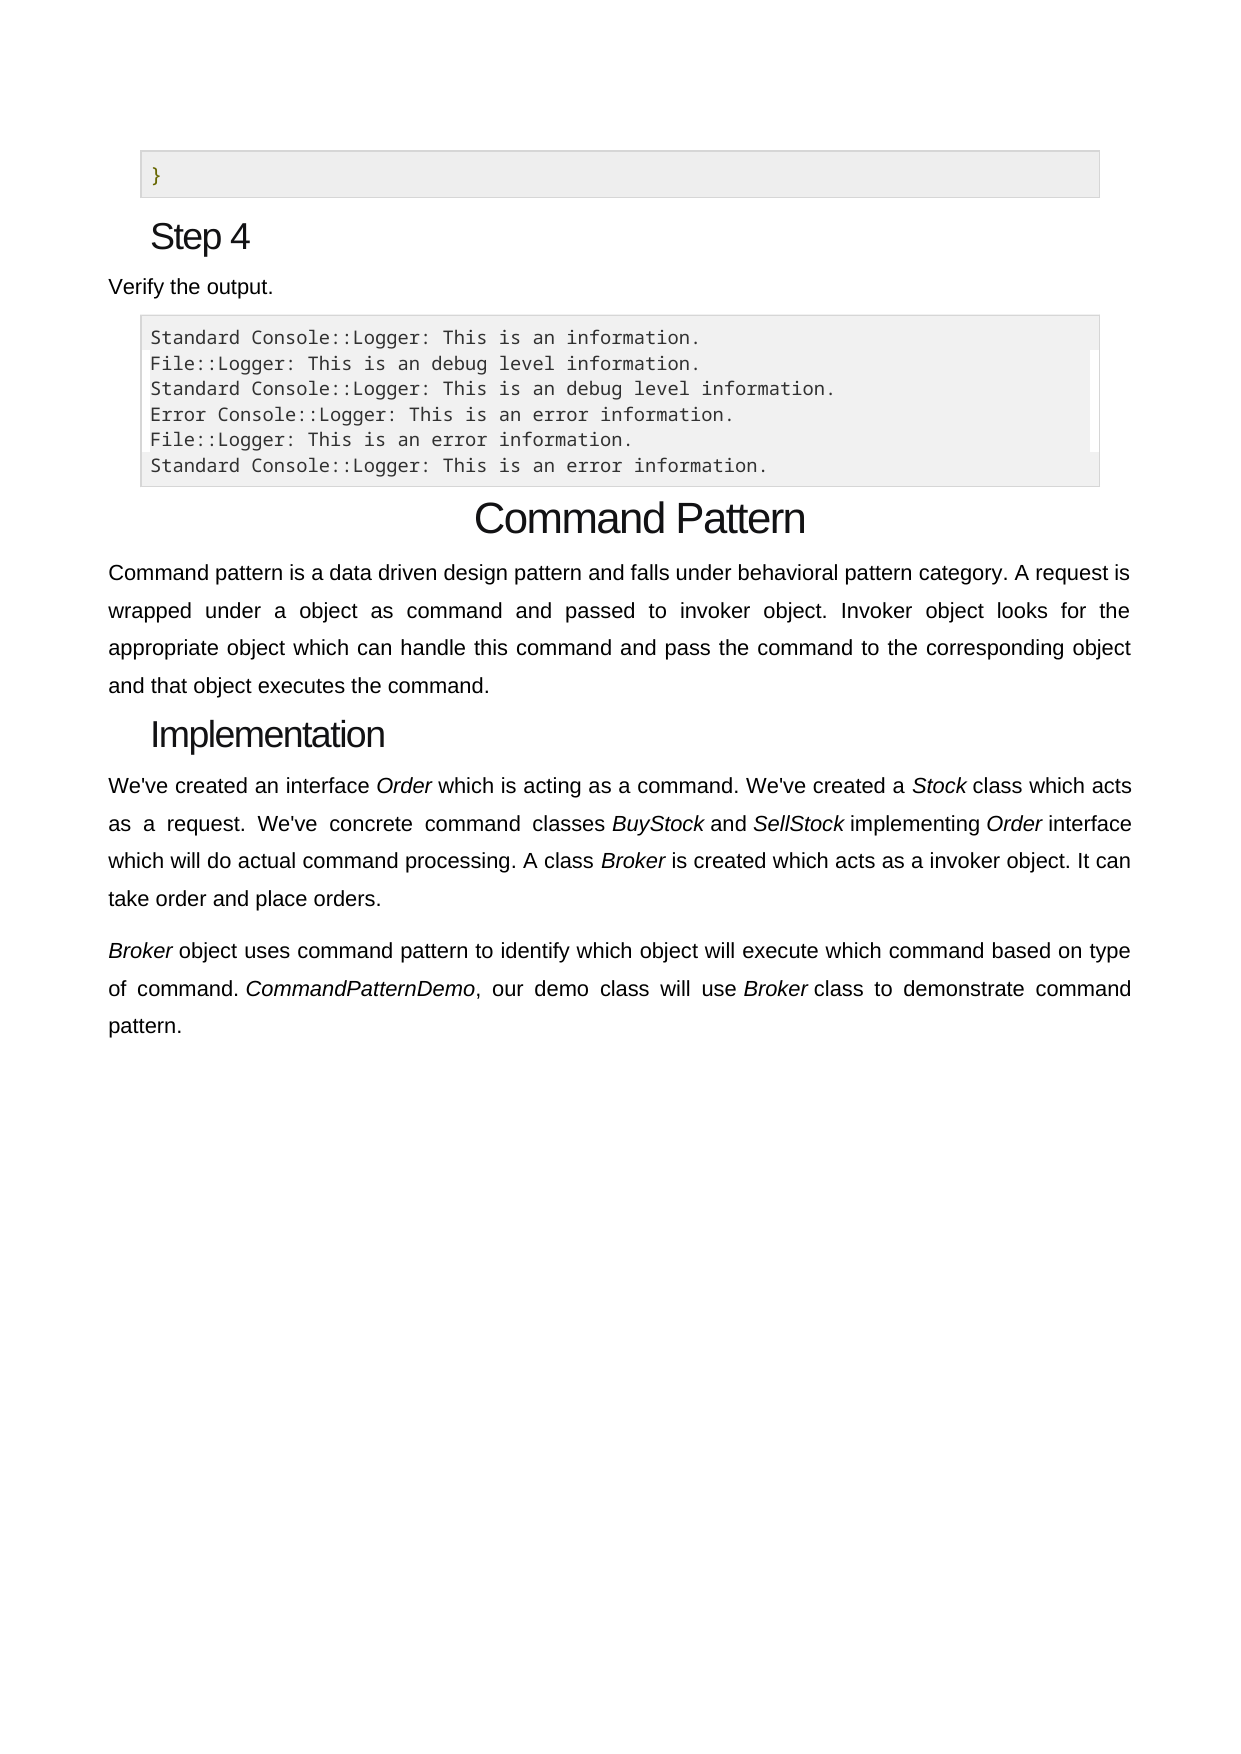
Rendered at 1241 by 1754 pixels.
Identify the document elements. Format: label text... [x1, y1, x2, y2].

text Standard Console::Logger: This is an debug level information. [150, 375, 1090, 401]
text We've created an interface Order which is acting as a command. We've created a Stock class which acts as a request. We've concrete command classes BuyStock and SellStock implementing Order interface which will do actual command processing. A class Broker is created which acts as a invoker object. It can take order and place orders. [108, 761, 1132, 911]
text Standard Console::Logger: This is an error information. [142, 442, 1099, 486]
text Verify the output. [108, 262, 1132, 299]
text Broker object uses command pattern to identify which object will execute which command based on type of command. CommandPatternDemo, our demo class will use Broker class to demonstrate command pattern. [108, 926, 1132, 1038]
text File::Logger: This is an error information. [150, 426, 1090, 442]
text Error Console::Logger: This is an error information. [150, 401, 1090, 426]
text } [142, 152, 1099, 197]
text Implementation [150, 713, 1132, 756]
text Command Pattern [150, 492, 1132, 543]
text Command pattern is a data driven design pattern and falls under behavioral pattern category. A request is wrapped under a object as command and passed to invoker object. Invoker object looks for the appropriate object which can handle this command and pass the command to the corresponding object and that object executes the command. [108, 548, 1132, 698]
text Step 4 [150, 214, 1132, 257]
text File::Logger: This is an debug level information. [150, 350, 1090, 375]
text Standard Console::Logger: This is an information. [142, 316, 1099, 350]
